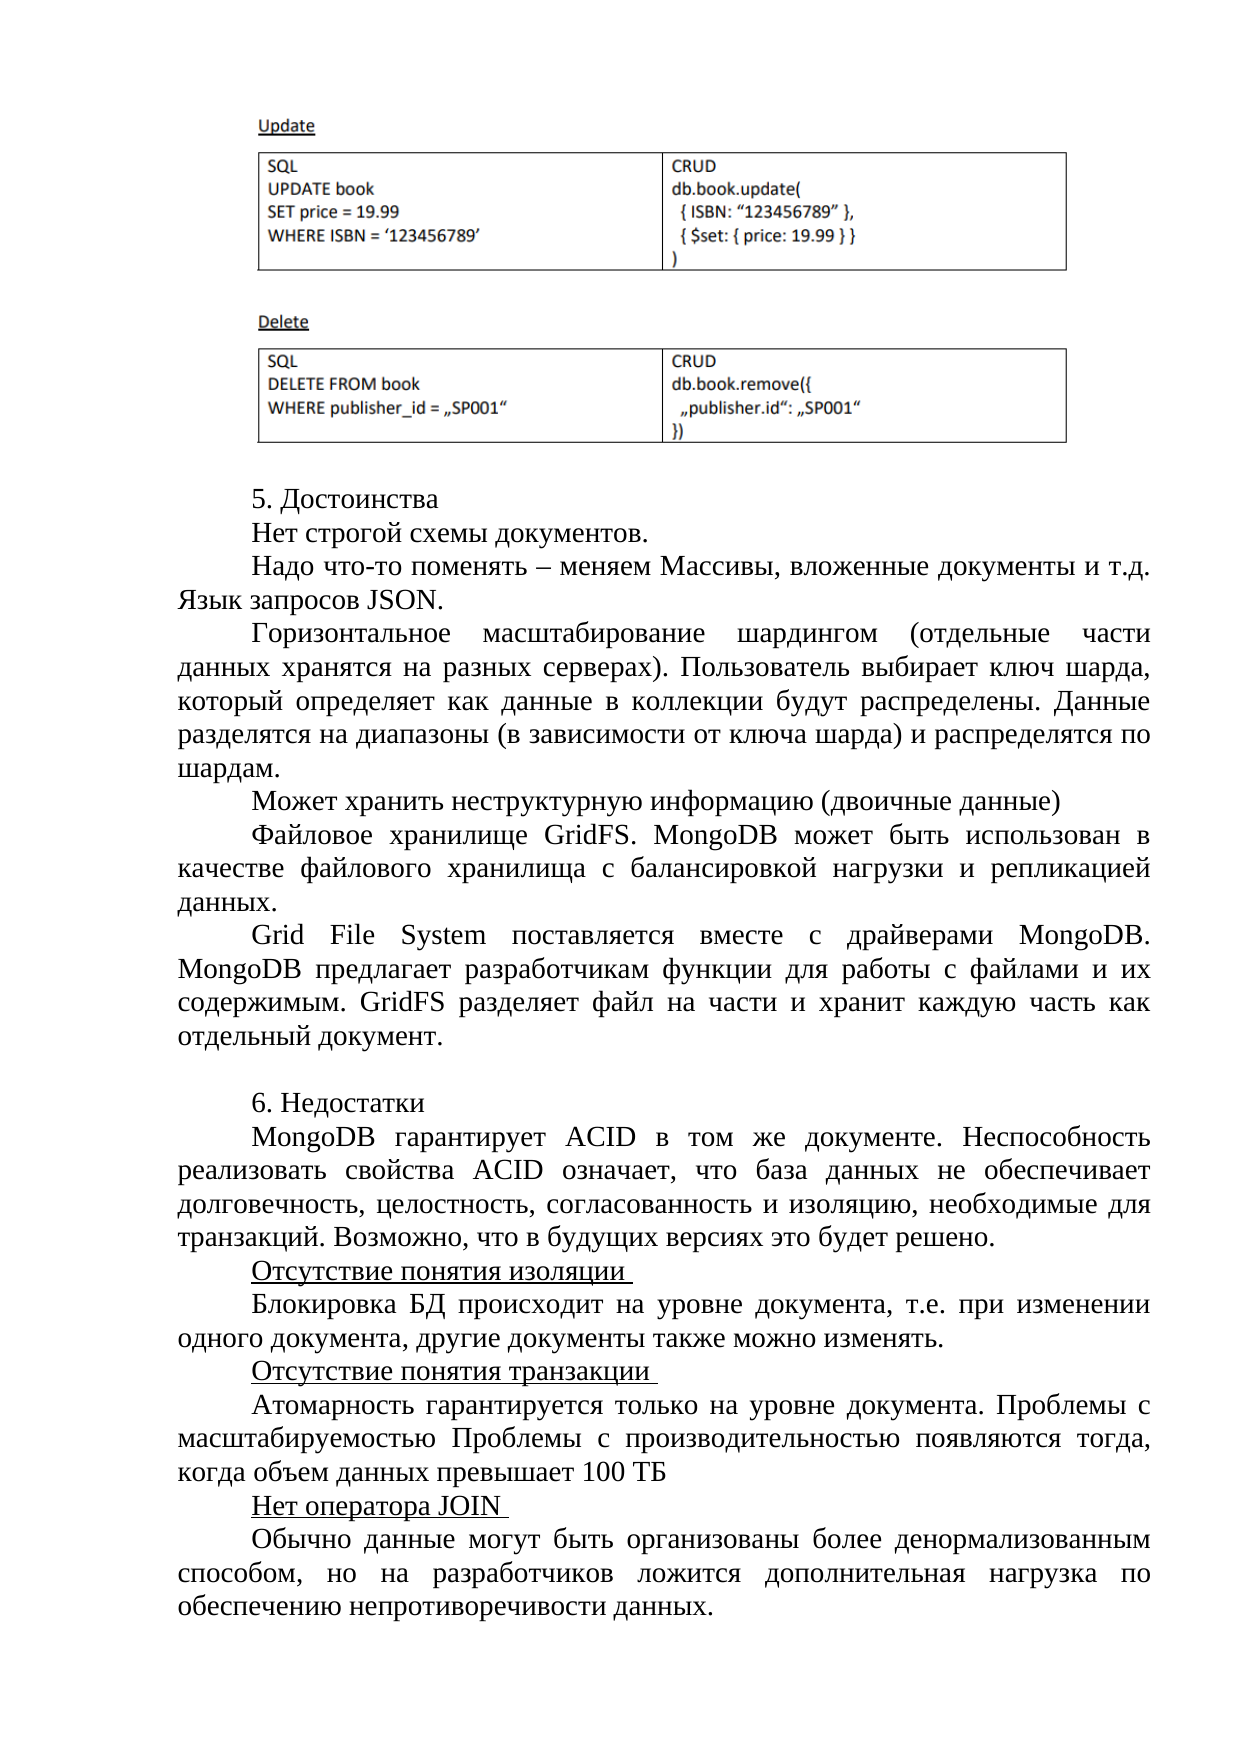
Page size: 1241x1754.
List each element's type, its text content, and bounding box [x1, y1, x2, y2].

text Отсутствие понятия изоляции [177, 1253, 1152, 1286]
text Нет оператора JOIN [177, 1488, 1152, 1521]
picture [251, 118, 1073, 448]
text Файловое хранилище GridFS. MongoDB может быть использован в качестве файлового хранилища с балансировкой нагрузки и репликацией данных. [177, 817, 1152, 917]
text Обычно данные могут быть организованы более денормализованным способом, но на разработчиков ложится дополнительная нагрузка по обеспечению непротиворечивости данных. [177, 1521, 1152, 1622]
text Может хранить неструктурную информацию (двоичные данные) [177, 783, 1152, 817]
text Отсутствие понятия транзакции [177, 1353, 1152, 1387]
text Нет строгой схемы документов. [177, 515, 1152, 548]
text Надо что-то поменять – меняем Массивы, вложенные документы и т.д. Язык запросов JSON. [177, 548, 1152, 616]
text Атомарность гарантируется только на уровне документа. Проблемы с масштабируемостью Проблемы с производительностью появляются тогда, когда объем данных превышает 100 ТБ [177, 1387, 1152, 1488]
text 5. Достоинства [177, 481, 1152, 515]
text Блокировка БД происходит на уровне документа, т.е. при изменении одного документа, другие документы также можно изменять. [177, 1286, 1152, 1353]
text 6. Недостатки [177, 1085, 1152, 1119]
text Горизонтальное масштабирование шардингом (отдельные части данных хранятся на разных серверах). Пользователь выбирает ключ шарда, который определяет как данные в коллекции будут распределены. Данные разделятся на диапазоны (в зависимости от ключа шарда) и распределятся по шардам. [177, 616, 1152, 783]
text MongoDB гарантирует ACID в том же документе. Неспособность реализовать свойства ACID означает, что база данных не обеспечивает долговечность, целостность, согласованность и изоляцию, необходимые для транзакций. Возможно, что в будущих версиях это будет решено. [177, 1119, 1152, 1253]
text Grid File System поставляется вместе с драйверами MongoDB. MongoDB предлагает разработчикам функции для работы с файлами и их содержимым. GridFS разделяет файл на части и хранит каждую часть как отдельный документ. [177, 917, 1152, 1052]
